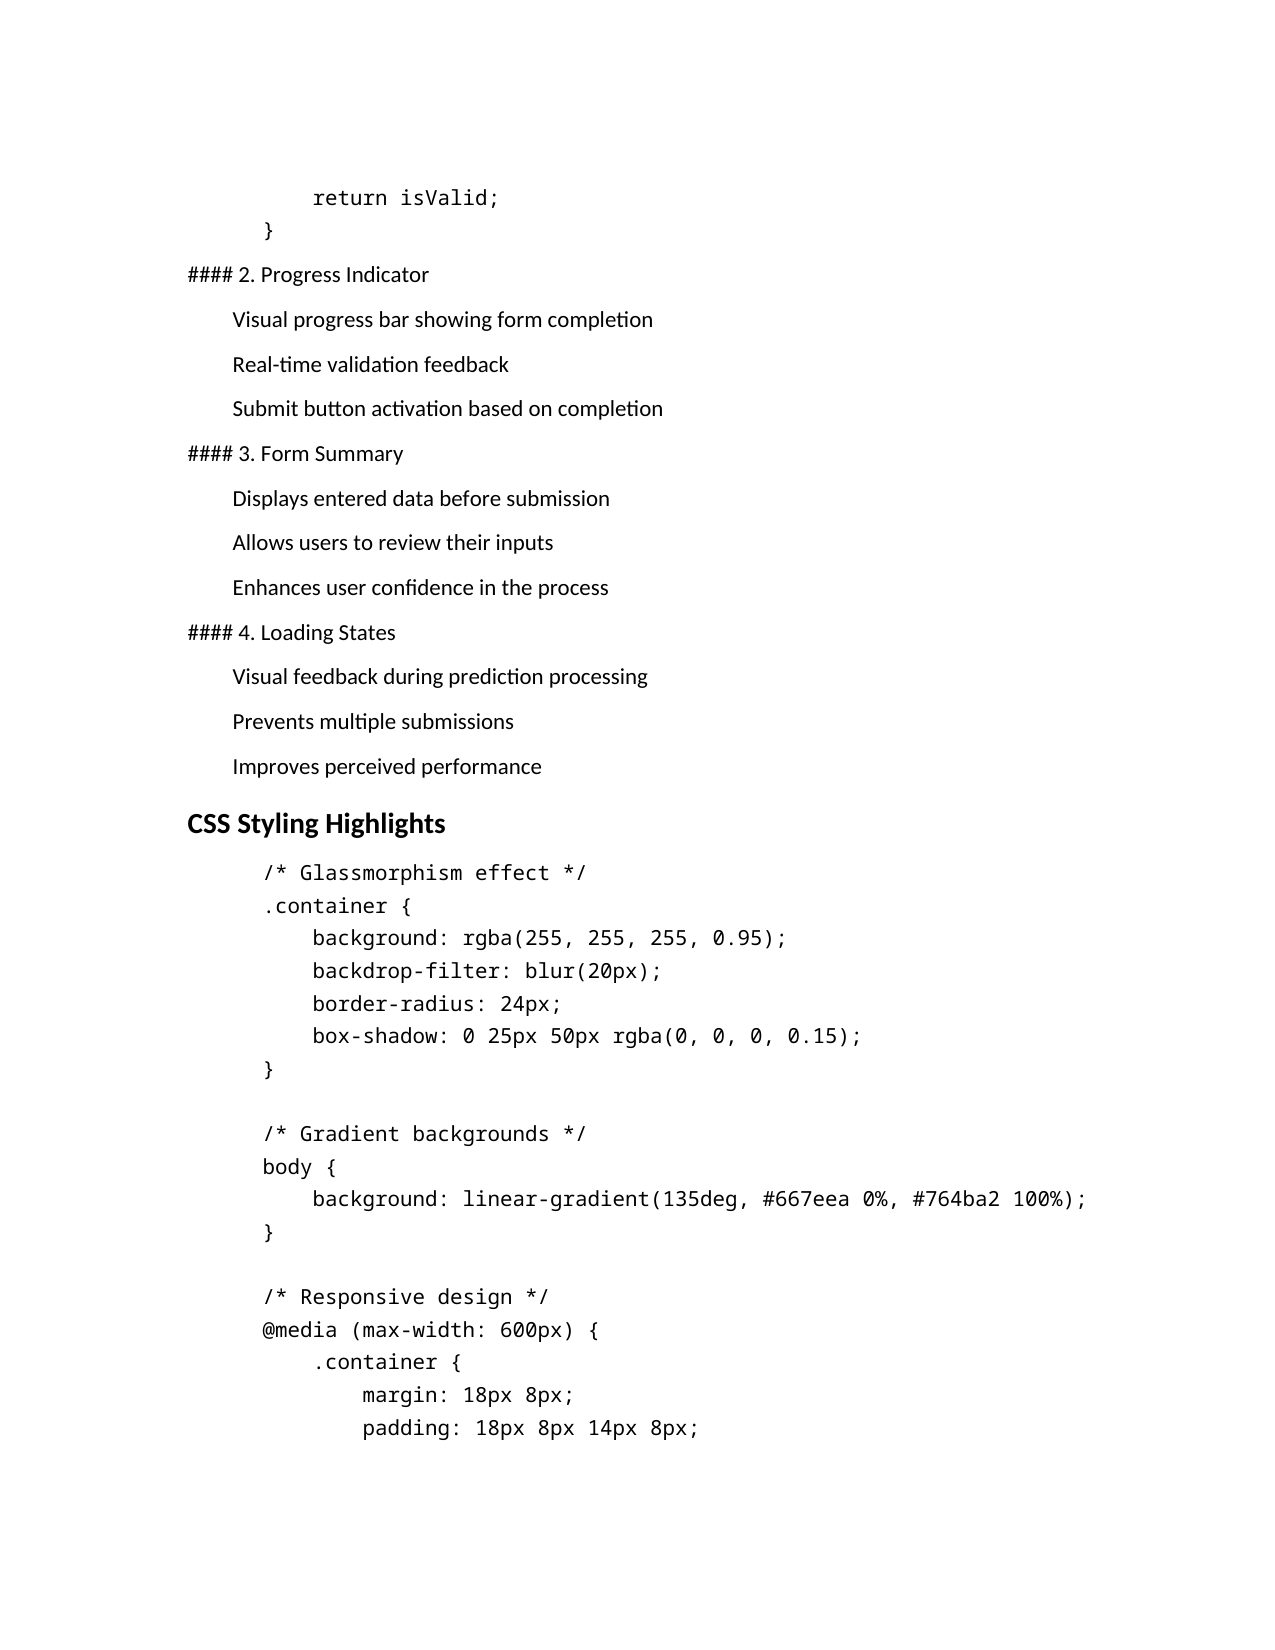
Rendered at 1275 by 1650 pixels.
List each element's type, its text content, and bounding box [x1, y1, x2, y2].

text #### 2. Progress Indicator [187, 260, 1087, 288]
text CSS Styling Highlights [187, 805, 1087, 841]
text Visual feedback during prediction processing [232, 662, 1087, 691]
text #### 3. Form Summary [187, 439, 1087, 467]
text Displays entered data before submission [232, 484, 1087, 512]
text #### 4. Loading States [187, 618, 1087, 646]
text Improves perceived performance [232, 752, 1087, 780]
text Visual progress bar showing form completion [232, 305, 1087, 333]
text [262, 858, 1087, 1441]
text Submit button activation based on completion [232, 394, 1087, 422]
text Allows users to review their inputs [232, 528, 1087, 556]
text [262, 150, 1087, 244]
text Prevents multiple submissions [232, 707, 1087, 735]
text Enhances user confidence in the process [232, 573, 1087, 601]
text Real-time validation feedback [232, 350, 1087, 378]
